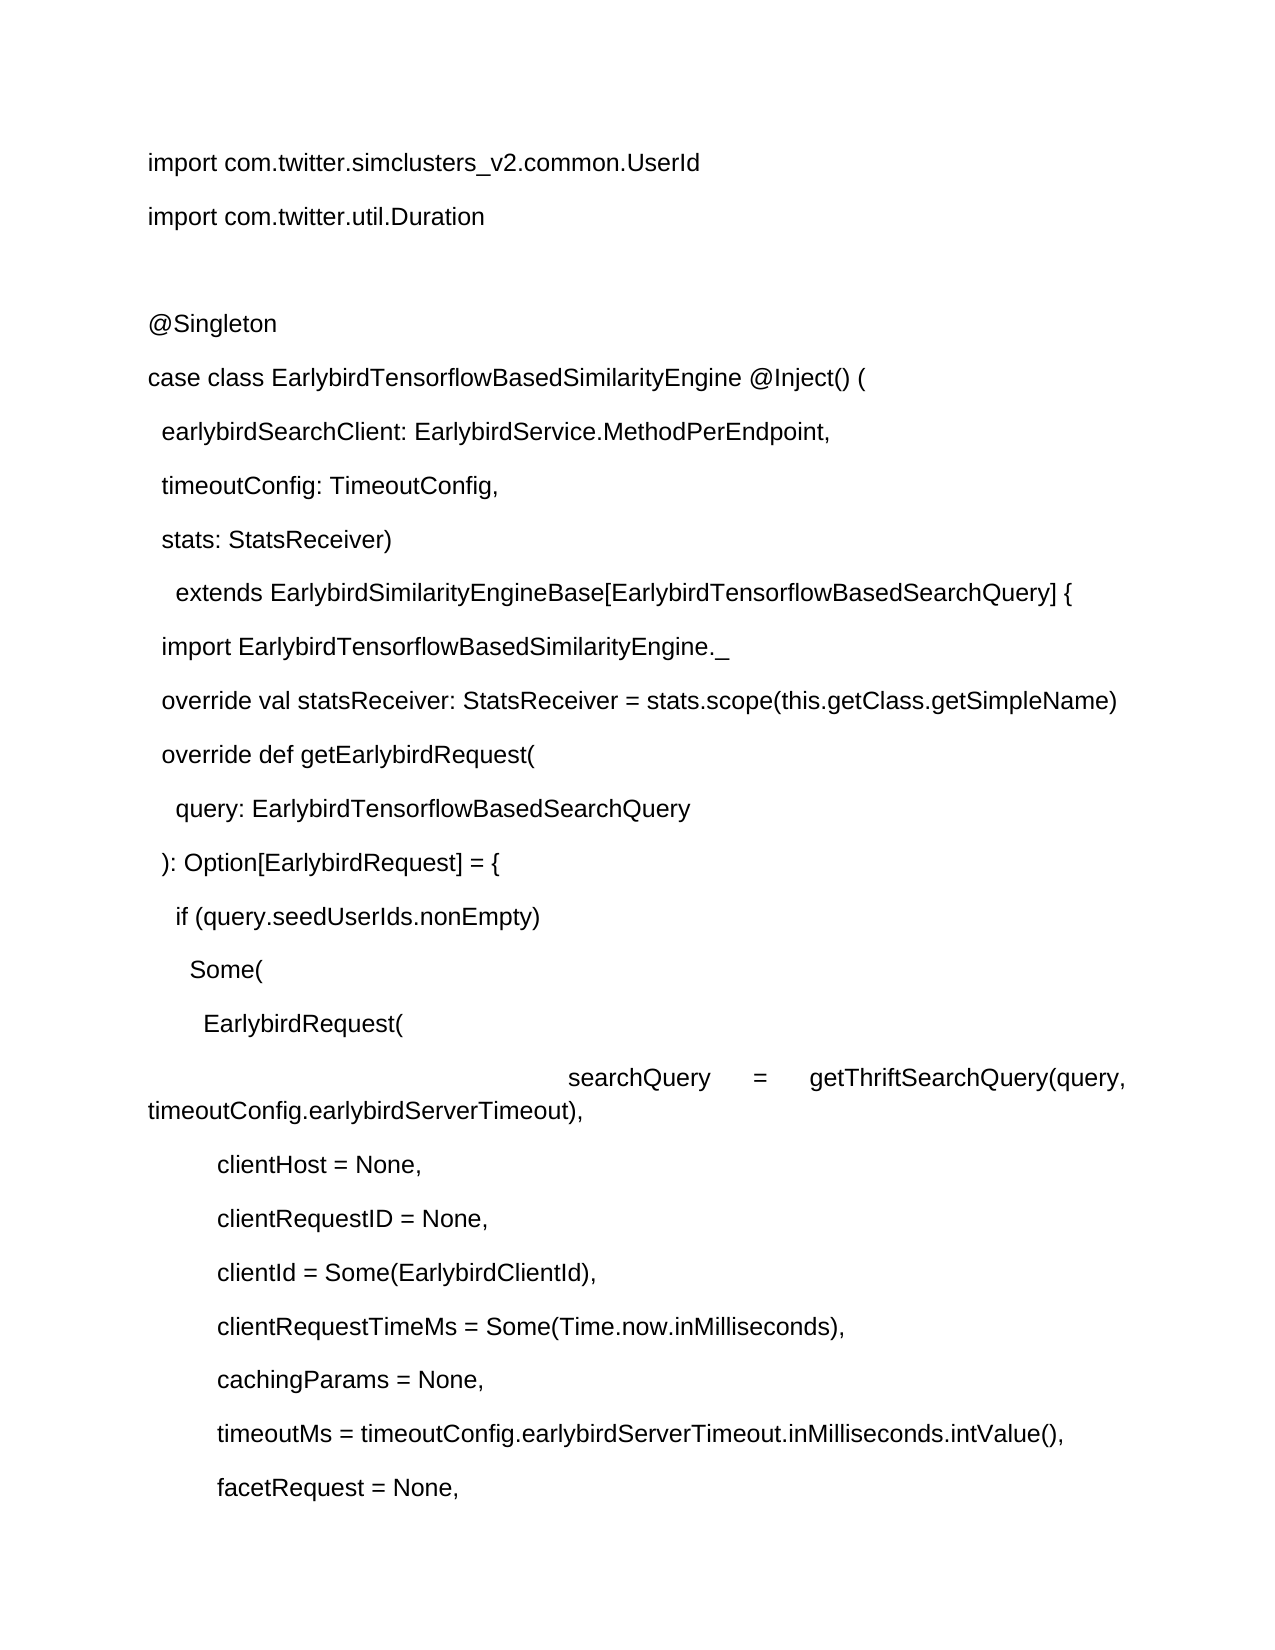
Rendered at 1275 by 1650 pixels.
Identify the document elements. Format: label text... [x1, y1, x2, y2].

text Some( [148, 955, 1127, 984]
text extends EarlybirdSimilarityEngineBase[EarlybirdTensorflowBasedSearchQuery] { [148, 578, 1127, 607]
text if (query.seedUserIds.nonEmpty) [148, 902, 1127, 930]
text EarlybirdRequest( [148, 1009, 1127, 1038]
text import com.twitter.simclusters_v2.common.UserId [148, 148, 1127, 176]
text import EarlybirdTensorflowBasedSimilarityEngine._ [148, 632, 1127, 661]
text clientRequestID = None, [148, 1204, 1127, 1233]
text @Singleton [148, 309, 1127, 338]
text override def getEarlybirdRequest( [148, 740, 1127, 769]
text override val statsReceiver: StatsReceiver = stats.scope(this.getClass.getSimpleName) [148, 686, 1127, 715]
text stats: StatsReceiver) [148, 524, 1127, 553]
text case class EarlybirdTensorflowBasedSimilarityEngine @Inject() ( [148, 363, 1127, 392]
text timeoutMs = timeoutConfig.earlybirdServerTimeout.inMilliseconds.intValue(), [148, 1419, 1127, 1448]
text searchQuery = getThriftSearchQuery(query, timeoutConfig.earlybirdServerTimeout), [148, 1063, 1127, 1125]
text timeoutConfig: TimeoutConfig, [148, 471, 1127, 499]
text ): Option[EarlybirdRequest] = { [148, 848, 1127, 876]
text clientRequestTimeMs = Some(Time.now.inMilliseconds), [148, 1312, 1127, 1340]
text cachingParams = None, [148, 1365, 1127, 1394]
text clientHost = None, [148, 1150, 1127, 1179]
text import com.twitter.util.Duration [148, 201, 1127, 230]
text earlybirdSearchClient: EarlybirdService.MethodPerEndpoint, [148, 417, 1127, 446]
text query: EarlybirdTensorflowBasedSearchQuery [148, 794, 1127, 823]
text facetRequest = None, [148, 1473, 1127, 1502]
text clientId = Some(EarlybirdClientId), [148, 1258, 1127, 1286]
